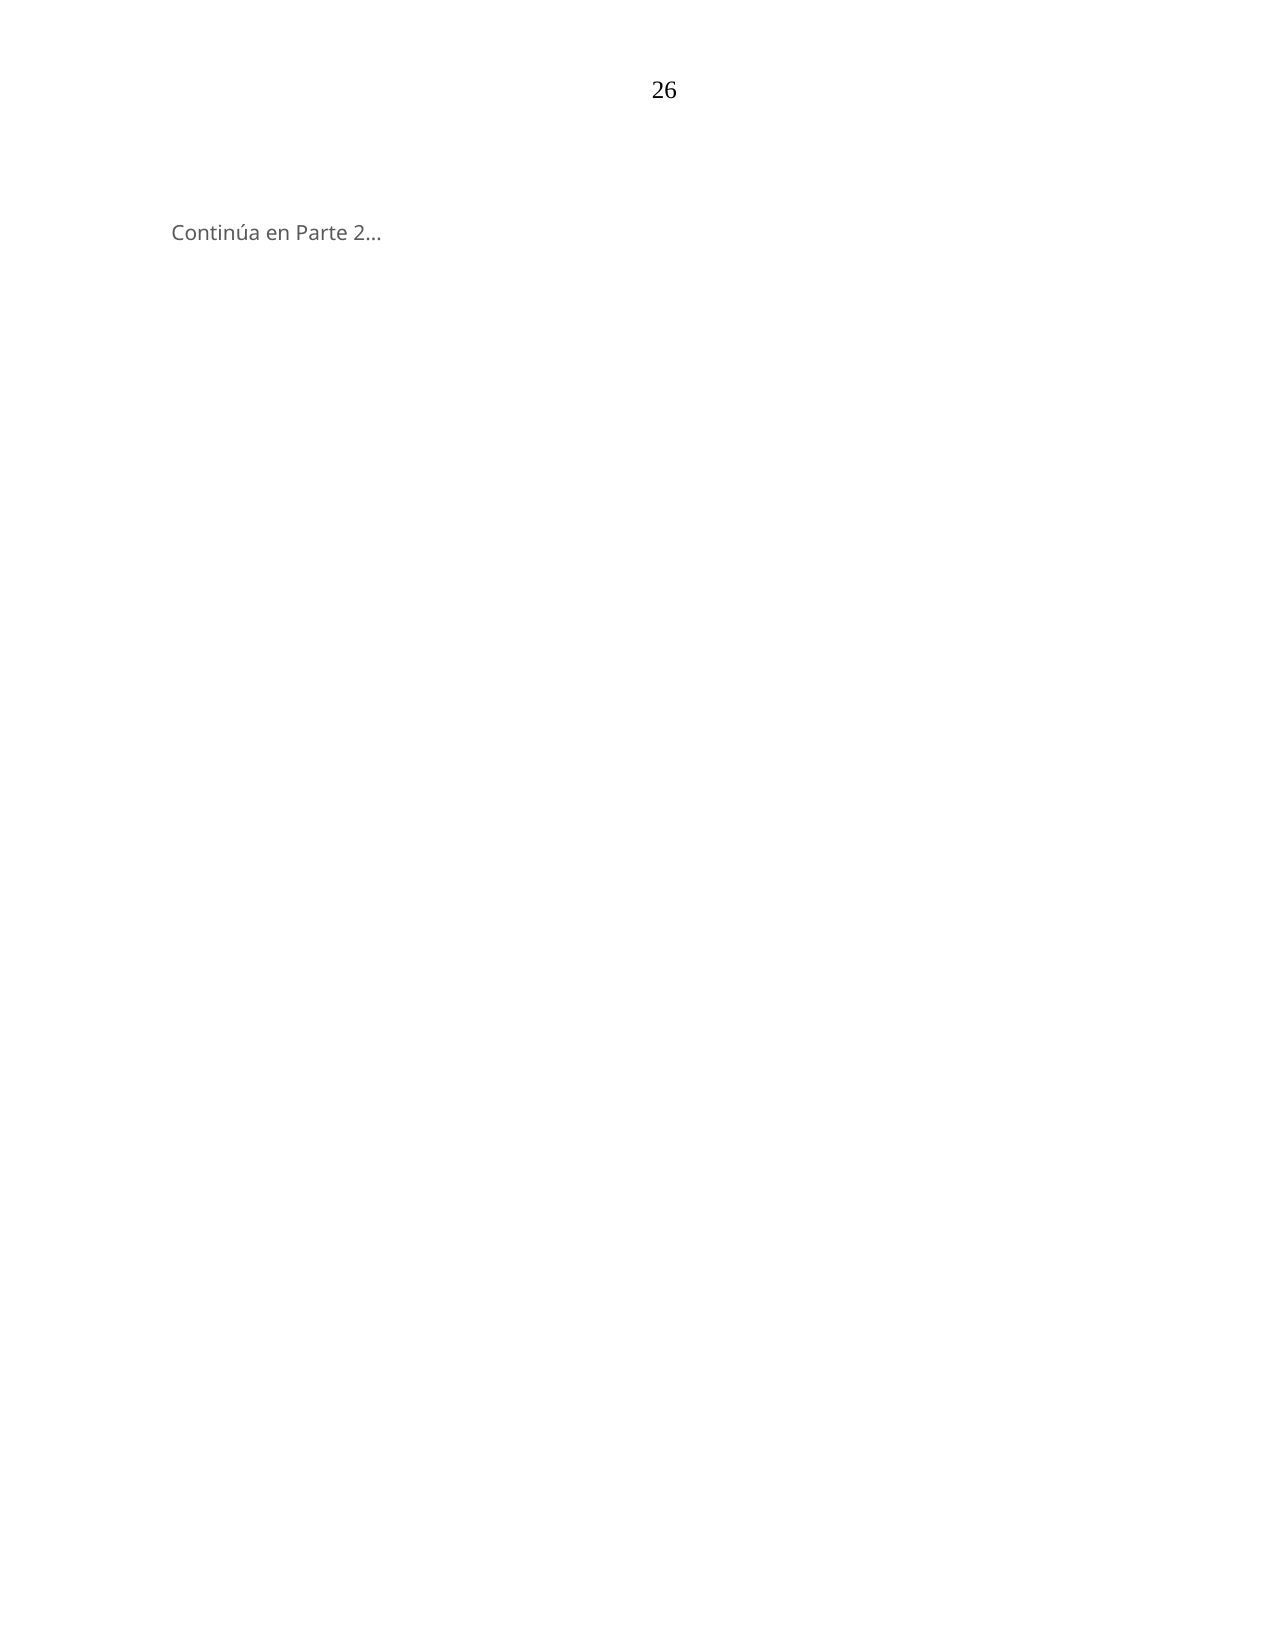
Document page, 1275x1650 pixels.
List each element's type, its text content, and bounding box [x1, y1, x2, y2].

text Continúa en Parte 2… [171, 218, 1157, 246]
